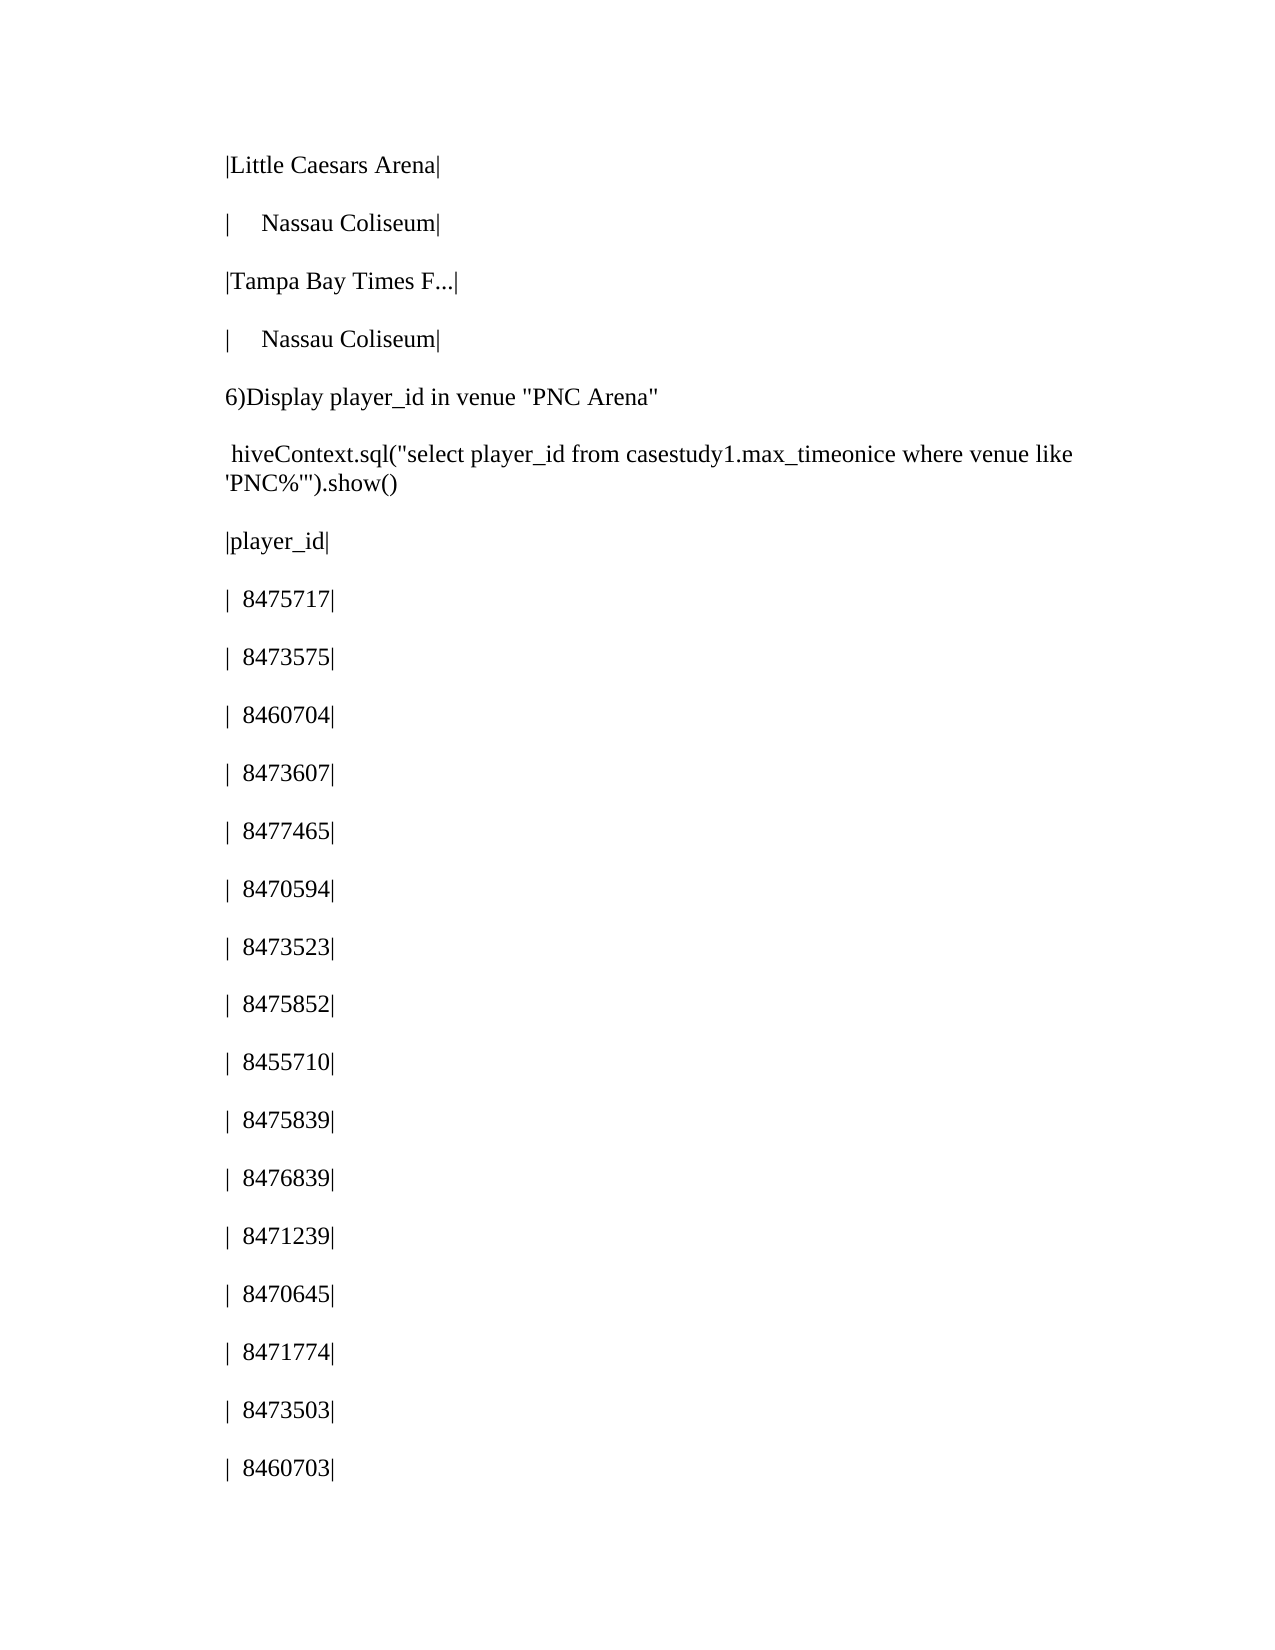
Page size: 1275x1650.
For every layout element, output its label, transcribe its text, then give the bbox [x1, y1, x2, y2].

text | 8475852| [225, 989, 1125, 1018]
text |Tampa Bay Times F...| [225, 266, 1125, 294]
text | Nassau Coliseum| [225, 208, 1125, 237]
text | 8460704| [225, 700, 1125, 729]
text 6)Display player_id in venue "PNC Arena" [225, 382, 1125, 410]
text | 8473523| [225, 932, 1125, 960]
text hiveContext.sql("select player_id from casestudy1.max_timeonice where venue like 'PNC%'").show() [225, 439, 1125, 497]
text | 8455710| [225, 1047, 1125, 1076]
text | 8473607| [225, 758, 1125, 787]
text | 8471774| [225, 1337, 1125, 1366]
text | 8471239| [225, 1221, 1125, 1250]
text | 8475839| [225, 1105, 1125, 1134]
text | 8476839| [225, 1163, 1125, 1192]
text |player_id| [225, 526, 1125, 555]
text | 8470645| [225, 1279, 1125, 1308]
text | 8470594| [225, 874, 1125, 902]
text | 8460703| [225, 1453, 1125, 1482]
text |Little Caesars Arena| [225, 150, 1125, 179]
text | 8475717| [225, 584, 1125, 613]
text | Nassau Coliseum| [225, 324, 1125, 352]
text | 8473503| [225, 1395, 1125, 1424]
text | 8473575| [225, 642, 1125, 671]
text | 8477465| [225, 816, 1125, 844]
